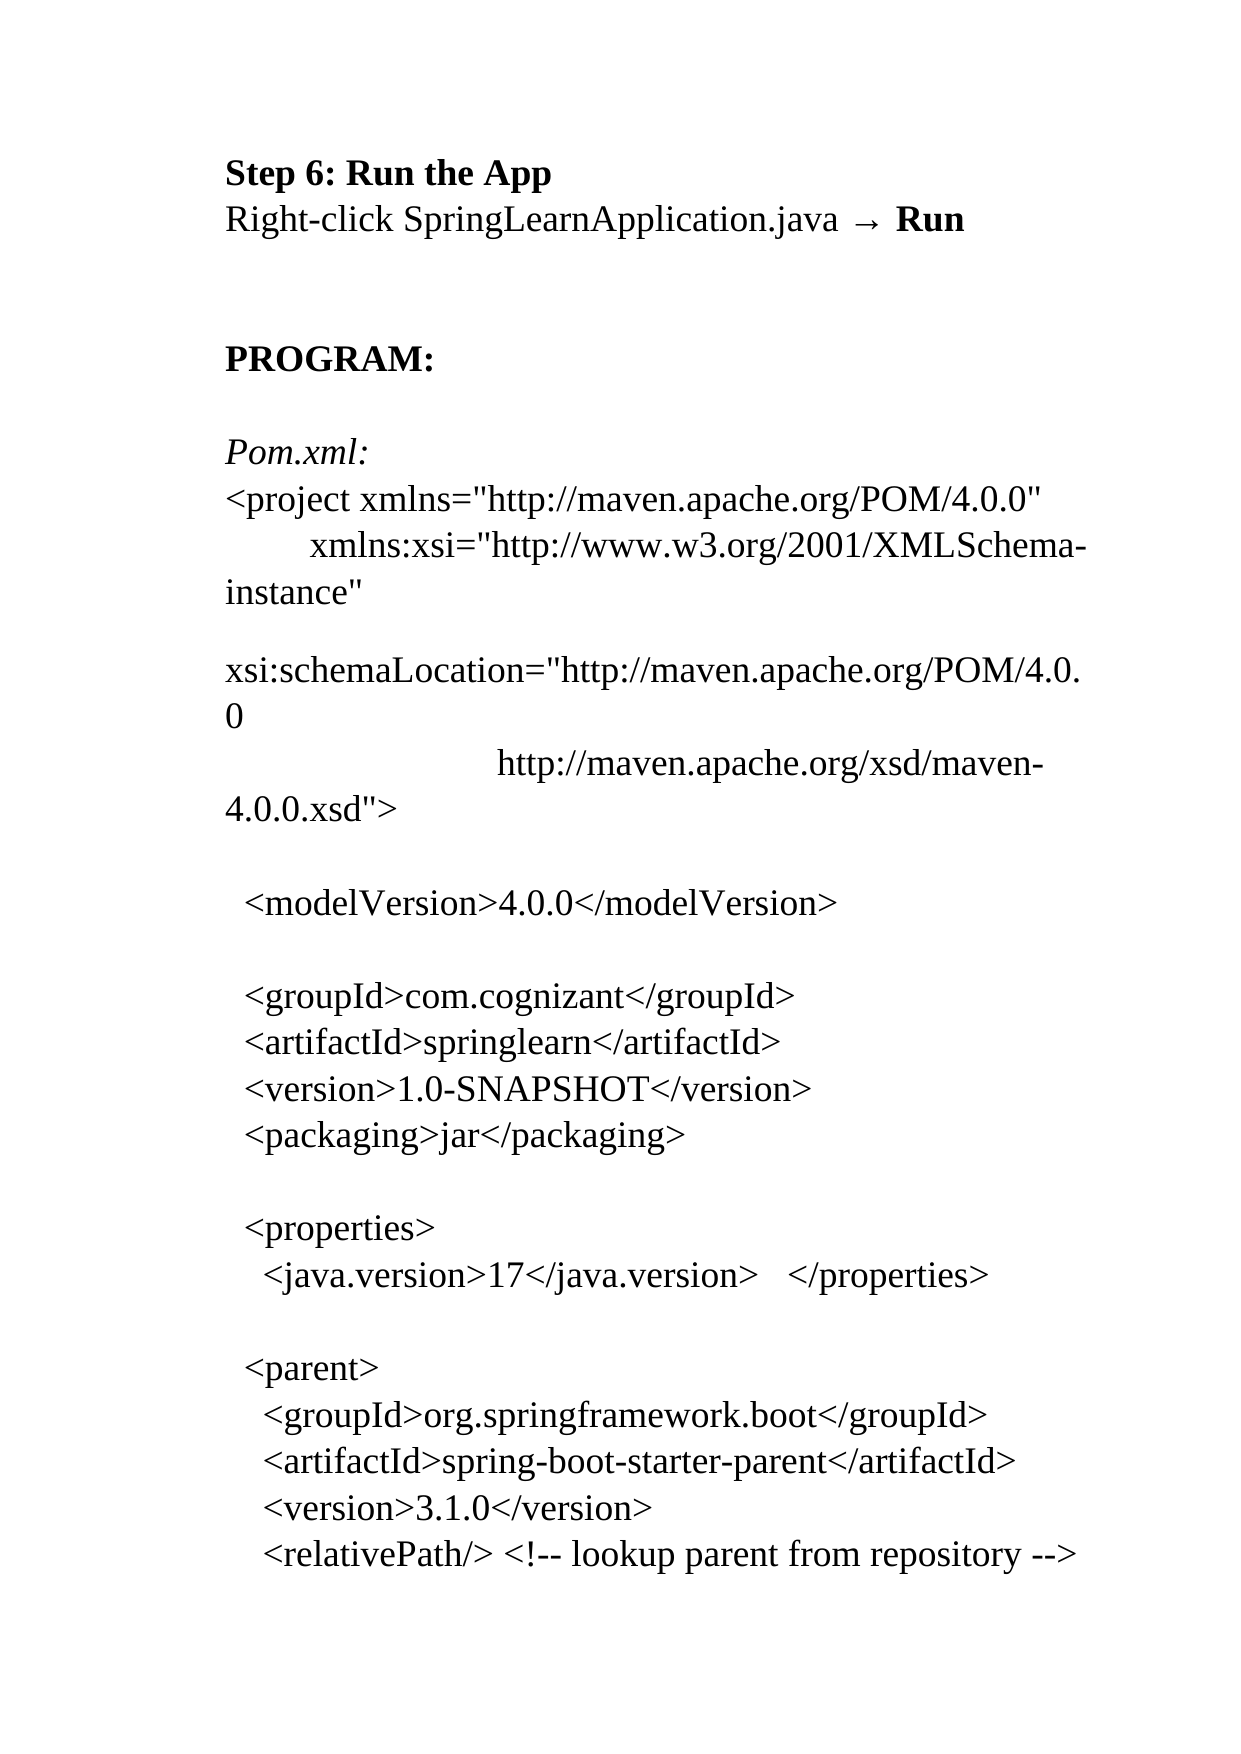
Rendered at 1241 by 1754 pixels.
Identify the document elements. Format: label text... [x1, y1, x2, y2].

list Step 6: Run the App [225, 150, 1090, 193]
list Pom.xml: [225, 429, 1090, 472]
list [225, 476, 1090, 1575]
list PROGRAM: [225, 336, 1090, 379]
list Right-click SpringLearnApplication.java → Run [225, 197, 1090, 240]
